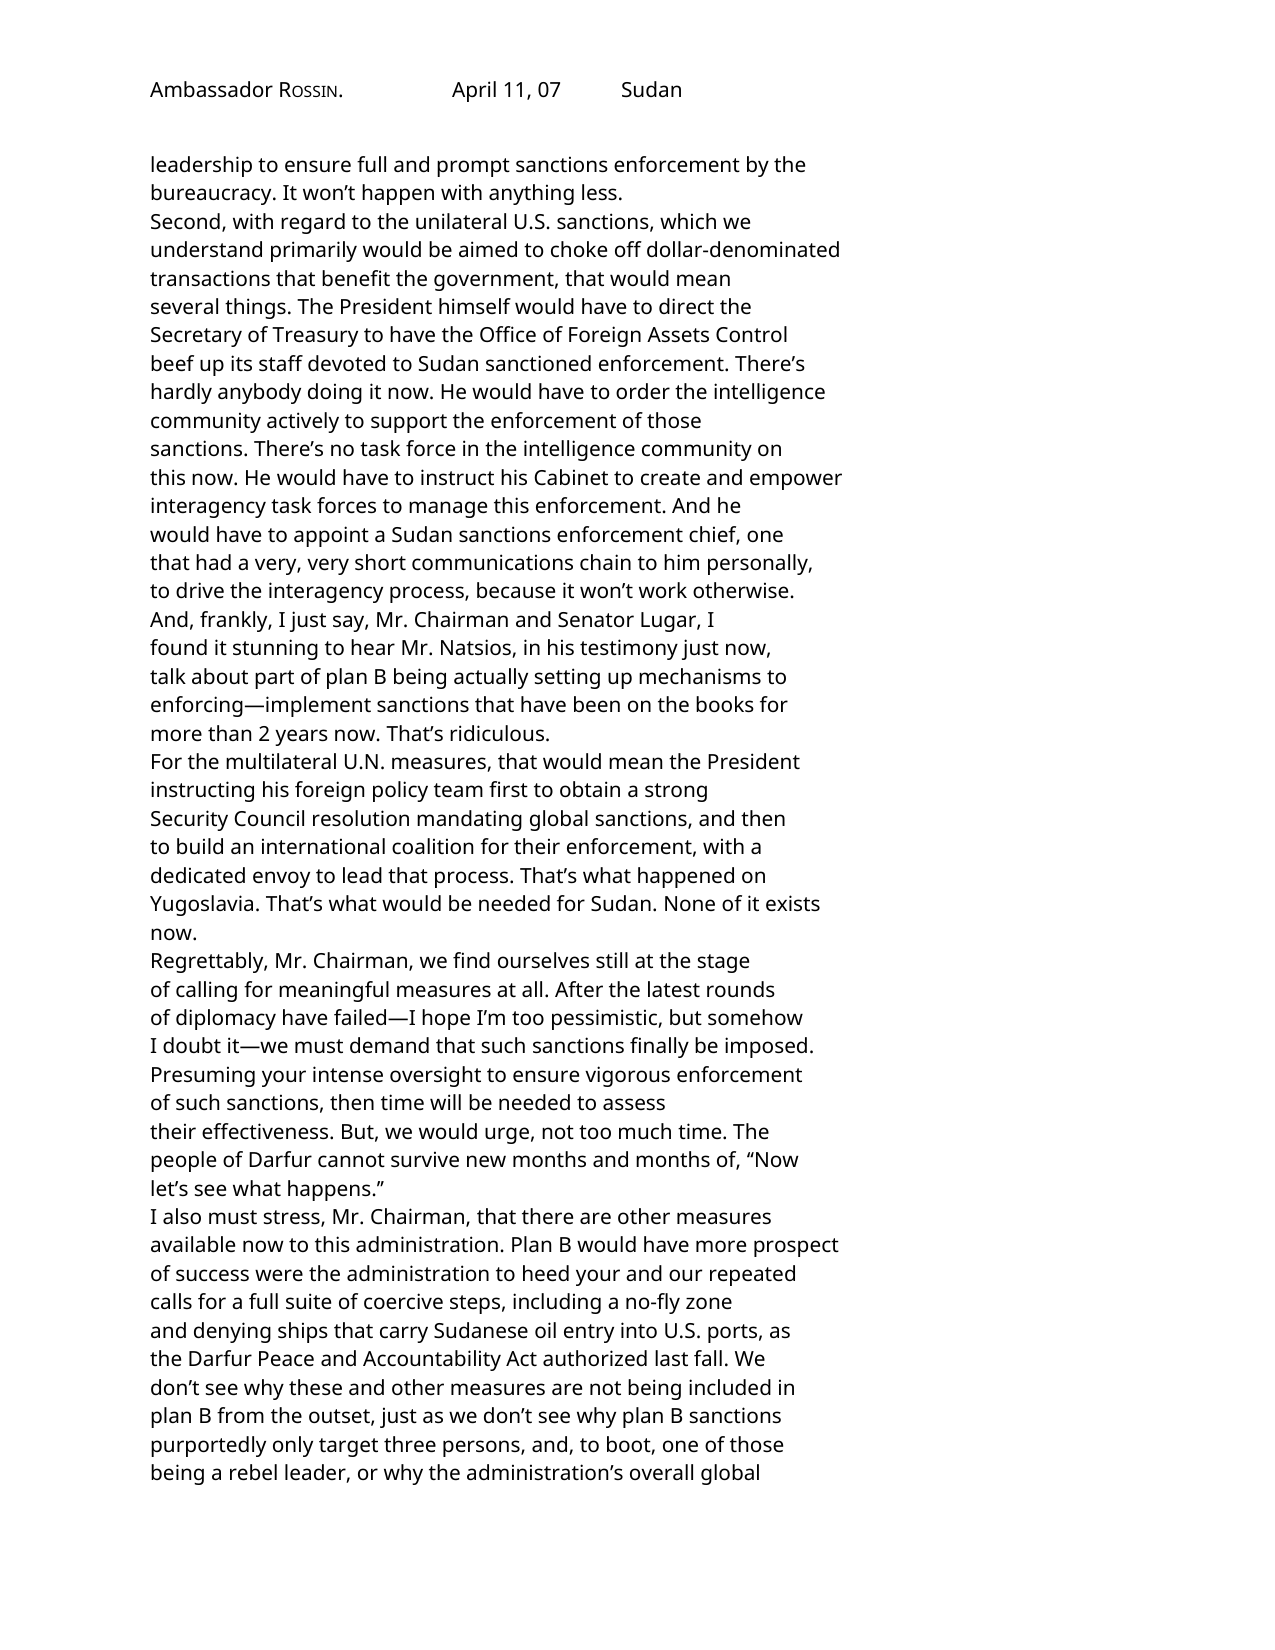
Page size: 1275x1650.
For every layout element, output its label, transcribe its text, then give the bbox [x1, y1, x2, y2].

text this now. He would have to instruct his Cabinet to create and empower [150, 463, 1125, 491]
text of such sanctions, then time will be needed to assess [150, 1088, 1125, 1117]
text available now to this administration. Plan B would have more prospect [150, 1231, 1125, 1259]
text Second, with regard to the unilateral U.S. sanctions, which we [150, 207, 1125, 235]
text plan B from the outset, just as we don’t see why plan B sanctions [150, 1401, 1125, 1430]
text understand primarily would be aimed to choke off dollar-denominated [150, 235, 1125, 264]
text and denying ships that carry Sudanese oil entry into U.S. ports, as [150, 1316, 1125, 1344]
text beef up its staff devoted to Sudan sanctioned enforcement. There’s [150, 349, 1125, 377]
text now. [150, 918, 1125, 946]
text don’t see why these and other measures are not being included in [150, 1373, 1125, 1401]
text of diplomacy have failed—I hope I’m too pessimistic, but somehow [150, 1003, 1125, 1032]
text I also must stress, Mr. Chairman, that there are other measures [150, 1202, 1125, 1231]
text community actively to support the enforcement of those [150, 406, 1125, 434]
text of success were the administration to heed your and our repeated [150, 1259, 1125, 1287]
text Secretary of Treasury to have the Office of Foreign Assets Control [150, 321, 1125, 349]
text to drive the interagency process, because it won’t work otherwise. [150, 577, 1125, 605]
text would have to appoint a Sudan sanctions enforcement chief, one [150, 520, 1125, 548]
text I doubt it—we must demand that such sanctions finally be imposed. [150, 1032, 1125, 1060]
text let’s see what happens.’’ [150, 1174, 1125, 1202]
text being a rebel leader, or why the administration’s overall global [150, 1458, 1125, 1487]
text to build an international coalition for their enforcement, with a [150, 832, 1125, 861]
text hardly anybody doing it now. He would have to order the intelligence [150, 377, 1125, 406]
text Security Council resolution mandating global sanctions, and then [150, 804, 1125, 832]
text their effectiveness. But, we would urge, not too much time. The [150, 1117, 1125, 1145]
text Yugoslavia. That’s what would be needed for Sudan. None of it exists [150, 889, 1125, 918]
text more than 2 years now. That’s ridiculous. [150, 719, 1125, 747]
text instructing his foreign policy team first to obtain a strong [150, 776, 1125, 804]
text of calling for meaningful measures at all. After the latest rounds [150, 975, 1125, 1003]
text the Darfur Peace and Accountability Act authorized last fall. We [150, 1344, 1125, 1373]
text purportedly only target three persons, and, to boot, one of those [150, 1430, 1125, 1458]
text talk about part of plan B being actually setting up mechanisms to [150, 662, 1125, 690]
text interagency task forces to manage this enforcement. And he [150, 491, 1125, 520]
text Regrettably, Mr. Chairman, we find ourselves still at the stage [150, 946, 1125, 975]
text found it stunning to hear Mr. Natsios, in his testimony just now, [150, 633, 1125, 662]
text dedicated envoy to lead that process. That’s what happened on [150, 861, 1125, 889]
text leadership to ensure full and prompt sanctions enforcement by the [150, 150, 1125, 178]
text sanctions. There’s no task force in the intelligence community on [150, 434, 1125, 463]
text that had a very, very short communications chain to him personally, [150, 548, 1125, 577]
text enforcing—implement sanctions that have been on the books for [150, 690, 1125, 719]
text And, frankly, I just say, Mr. Chairman and Senator Lugar, I [150, 605, 1125, 633]
text several things. The President himself would have to direct the [150, 292, 1125, 321]
text For the multilateral U.N. measures, that would mean the President [150, 747, 1125, 776]
text transactions that benefit the government, that would mean [150, 264, 1125, 292]
text Presuming your intense oversight to ensure vigorous enforcement [150, 1060, 1125, 1088]
text calls for a full suite of coercive steps, including a no-fly zone [150, 1287, 1125, 1316]
text people of Darfur cannot survive new months and months of, ‘‘Now [150, 1145, 1125, 1174]
text bureaucracy. It won’t happen with anything less. [150, 178, 1125, 207]
